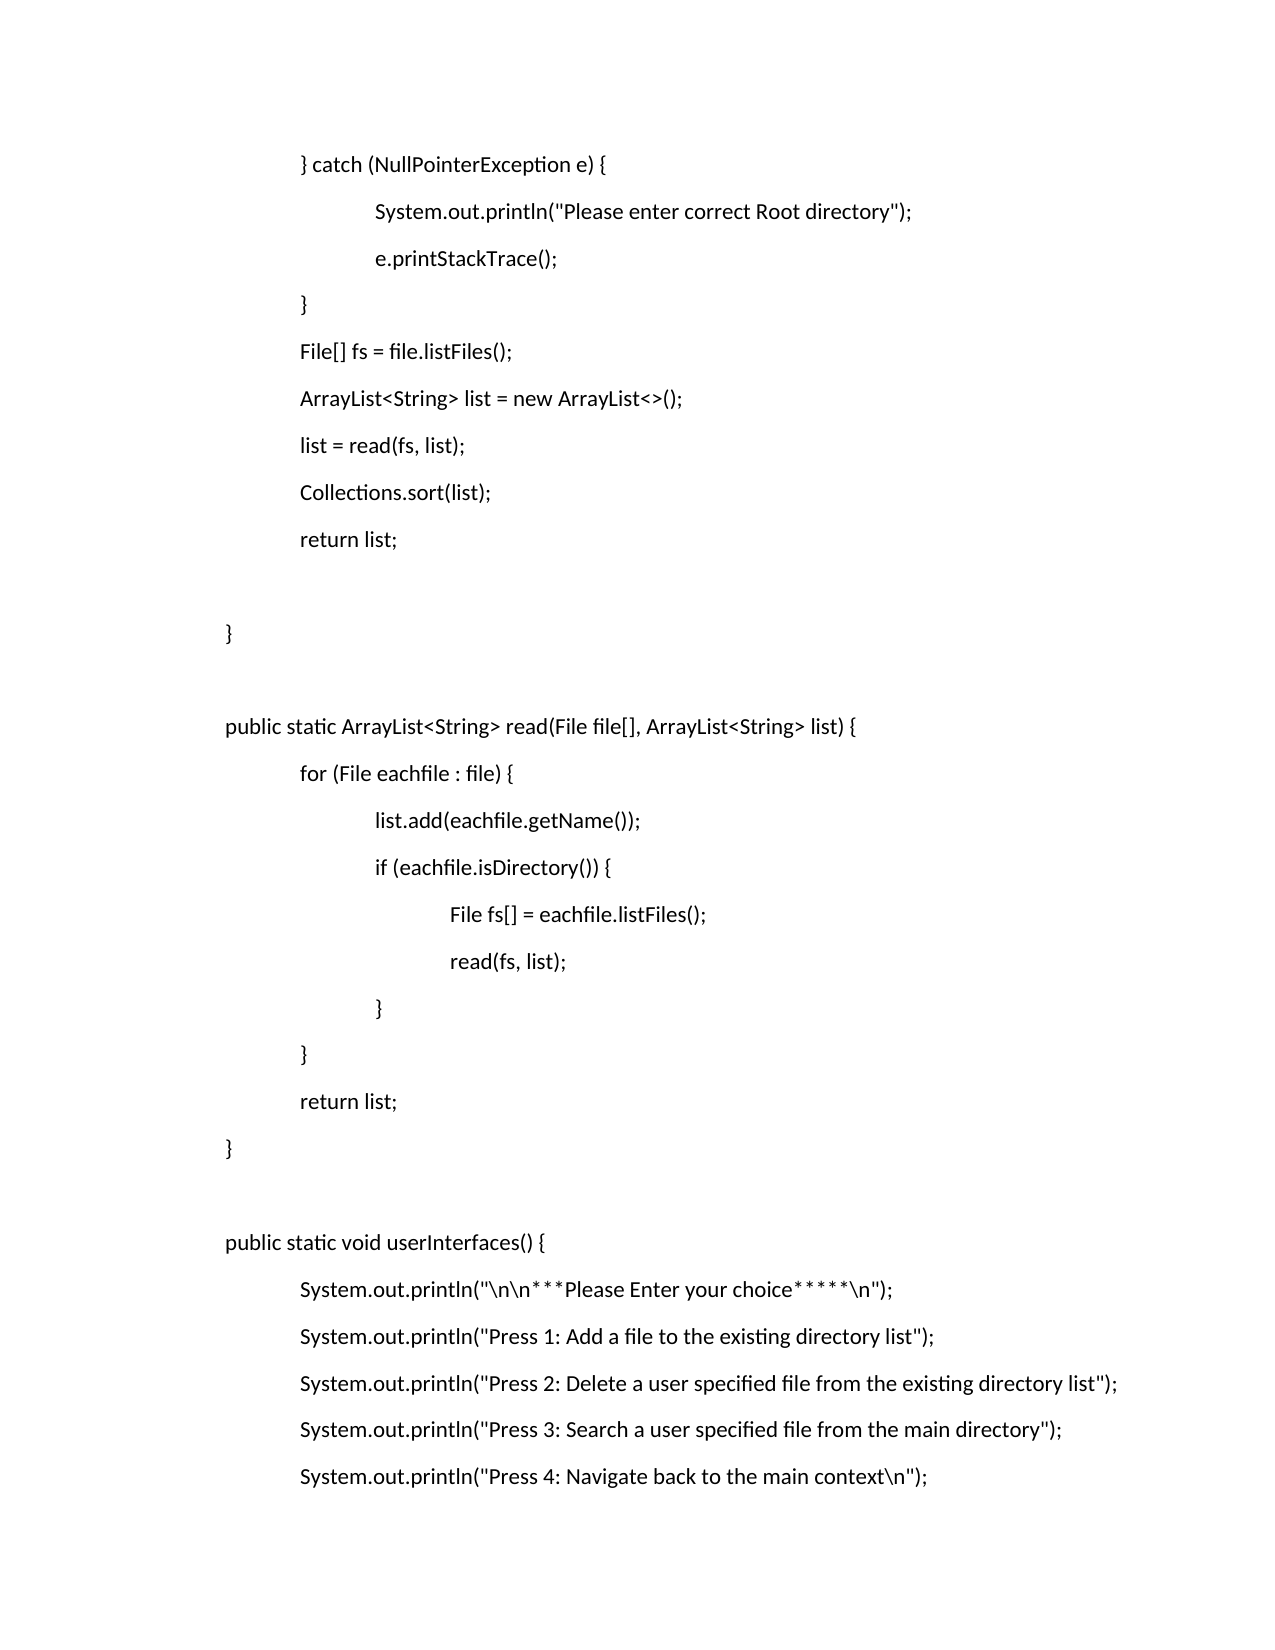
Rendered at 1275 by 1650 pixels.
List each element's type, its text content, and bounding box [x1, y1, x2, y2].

text System.out.println("Please enter correct Root directory"); [150, 197, 1125, 225]
text list.add(eachfile.getName()); [150, 806, 1125, 834]
text e.printStackTrace(); [150, 244, 1125, 272]
text System.out.println("Press 3: Search a user specified file from the main directory"); [150, 1416, 1125, 1444]
text return list; [150, 525, 1125, 553]
text public static ArrayList<String> read(File file[], ArrayList<String> list) { [150, 712, 1125, 741]
text for (File eachfile : file) { [150, 759, 1125, 787]
text } [150, 1041, 1125, 1069]
text System.out.println("Press 2: Delete a user specified file from the existing directory list"); [150, 1369, 1125, 1397]
text return list; [150, 1087, 1125, 1116]
text System.out.println("\n\n***Please Enter your choice*****\n"); [150, 1275, 1125, 1303]
text Collections.sort(list); [150, 478, 1125, 506]
text ArrayList<String> list = new ArrayList<>(); [150, 384, 1125, 412]
text File fs[] = eachfile.listFiles(); [150, 900, 1125, 928]
text read(fs, list); [150, 947, 1125, 975]
text list = read(fs, list); [150, 431, 1125, 459]
text } [150, 291, 1125, 319]
text } [150, 619, 1125, 647]
text System.out.println("Press 1: Add a file to the existing directory list"); [150, 1322, 1125, 1350]
text } [150, 994, 1125, 1022]
text } [150, 1134, 1125, 1162]
text public static void userInterfaces() { [150, 1228, 1125, 1256]
text System.out.println("Press 4: Navigate back to the main context\n"); [150, 1462, 1125, 1491]
text if (eachfile.isDirectory()) { [150, 853, 1125, 881]
text File[] fs = file.listFiles(); [150, 337, 1125, 366]
text } catch (NullPointerException e) { [150, 150, 1125, 178]
